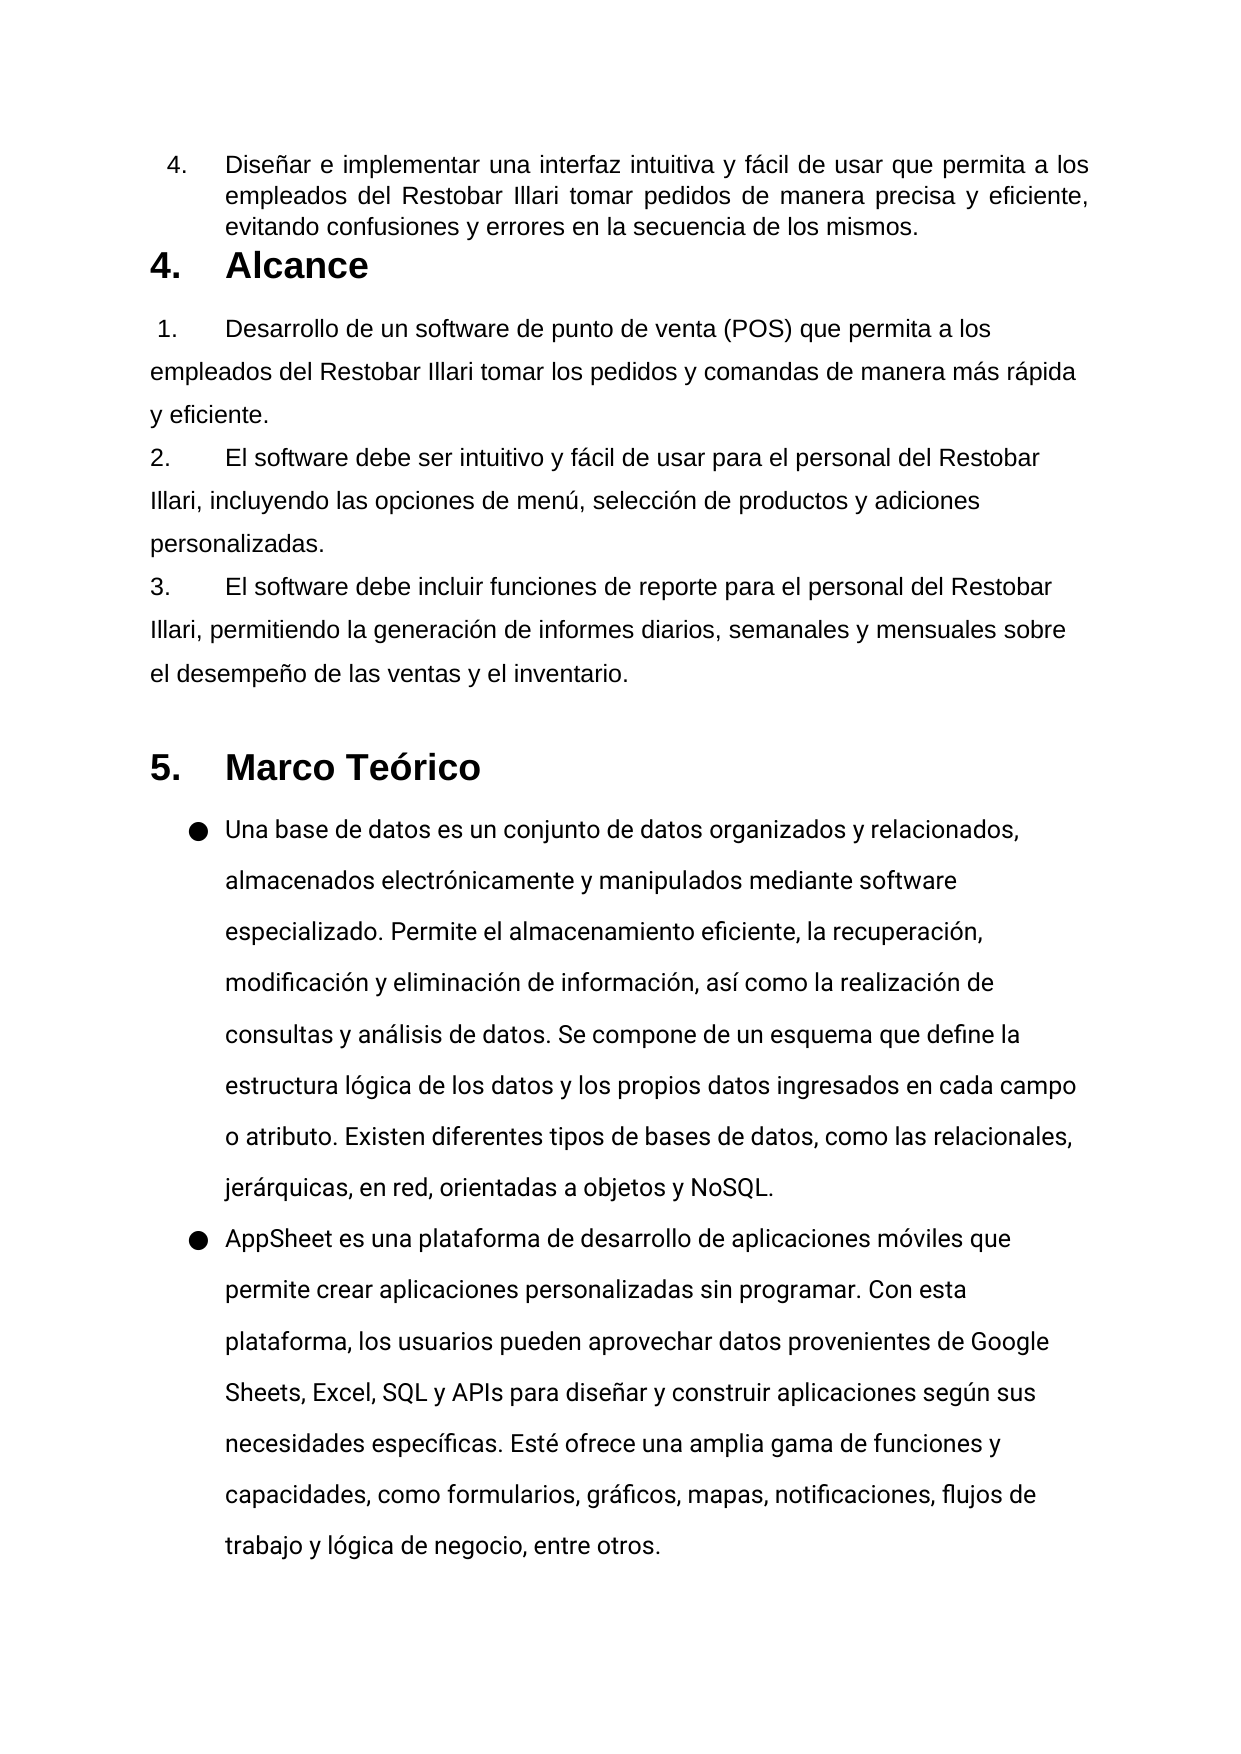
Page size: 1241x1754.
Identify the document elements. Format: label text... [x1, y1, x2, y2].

text 3. El software debe incluir funciones de reporte para el personal del Restobar Illari, permitiendo la generación de informes diarios, semanales y mensuales sobre el desempeño de las ventas y el inventario. [150, 572, 1090, 687]
list Alcance [150, 243, 1090, 286]
list AppSheet es una plataforma de desarrollo de aplicaciones móviles que permite crear aplicaciones personalizadas sin programar. Con esta plataforma, los usuarios pueden aprovechar datos provenientes de Google Sheets, Excel, SQL y APIs para diseñar y construir aplicaciones según sus necesidades específicas. Esté ofrece una amplia gama de funciones y capacidades, como formularios, gráficos, mapas, notificaciones, flujos de trabajo y lógica de negocio, entre otros. [187, 1224, 1090, 1561]
list Una base de datos es un conjunto de datos organizados y relacionados, almacenados electrónicamente y manipulados mediante software especializado. Permite el almacenamiento eficiente, la recuperación, modificación y eliminación de información, así como la realización de consultas y análisis de datos. Se compone de un esquema que define la estructura lógica de los datos y los propios datos ingresados en cada campo o atributo. Existen diferentes tipos de bases de datos, como las relacionales, jerárquicas, en red, orientadas a objetos y NoSQL. [187, 815, 1090, 1202]
list Diseñar e implementar una interfaz intuitiva y fácil de usar que permita a los empleados del Restobar Illari tomar pedidos de manera precisa y eficiente, evitando confusiones y errores en la secuencia de los mismos. [187, 150, 1090, 241]
text 2. El software debe ser intuitivo y fácil de usar para el personal del Restobar Illari, incluyendo las opciones de menú, selección de productos y adiciones personalizadas. [150, 443, 1090, 558]
list Marco Teórico [150, 745, 1090, 788]
text 1. Desarrollo de un software de punto de venta (POS) que permita a los empleados del Restobar Illari tomar los pedidos y comandas de manera más rápida y eficiente. [150, 313, 1090, 428]
